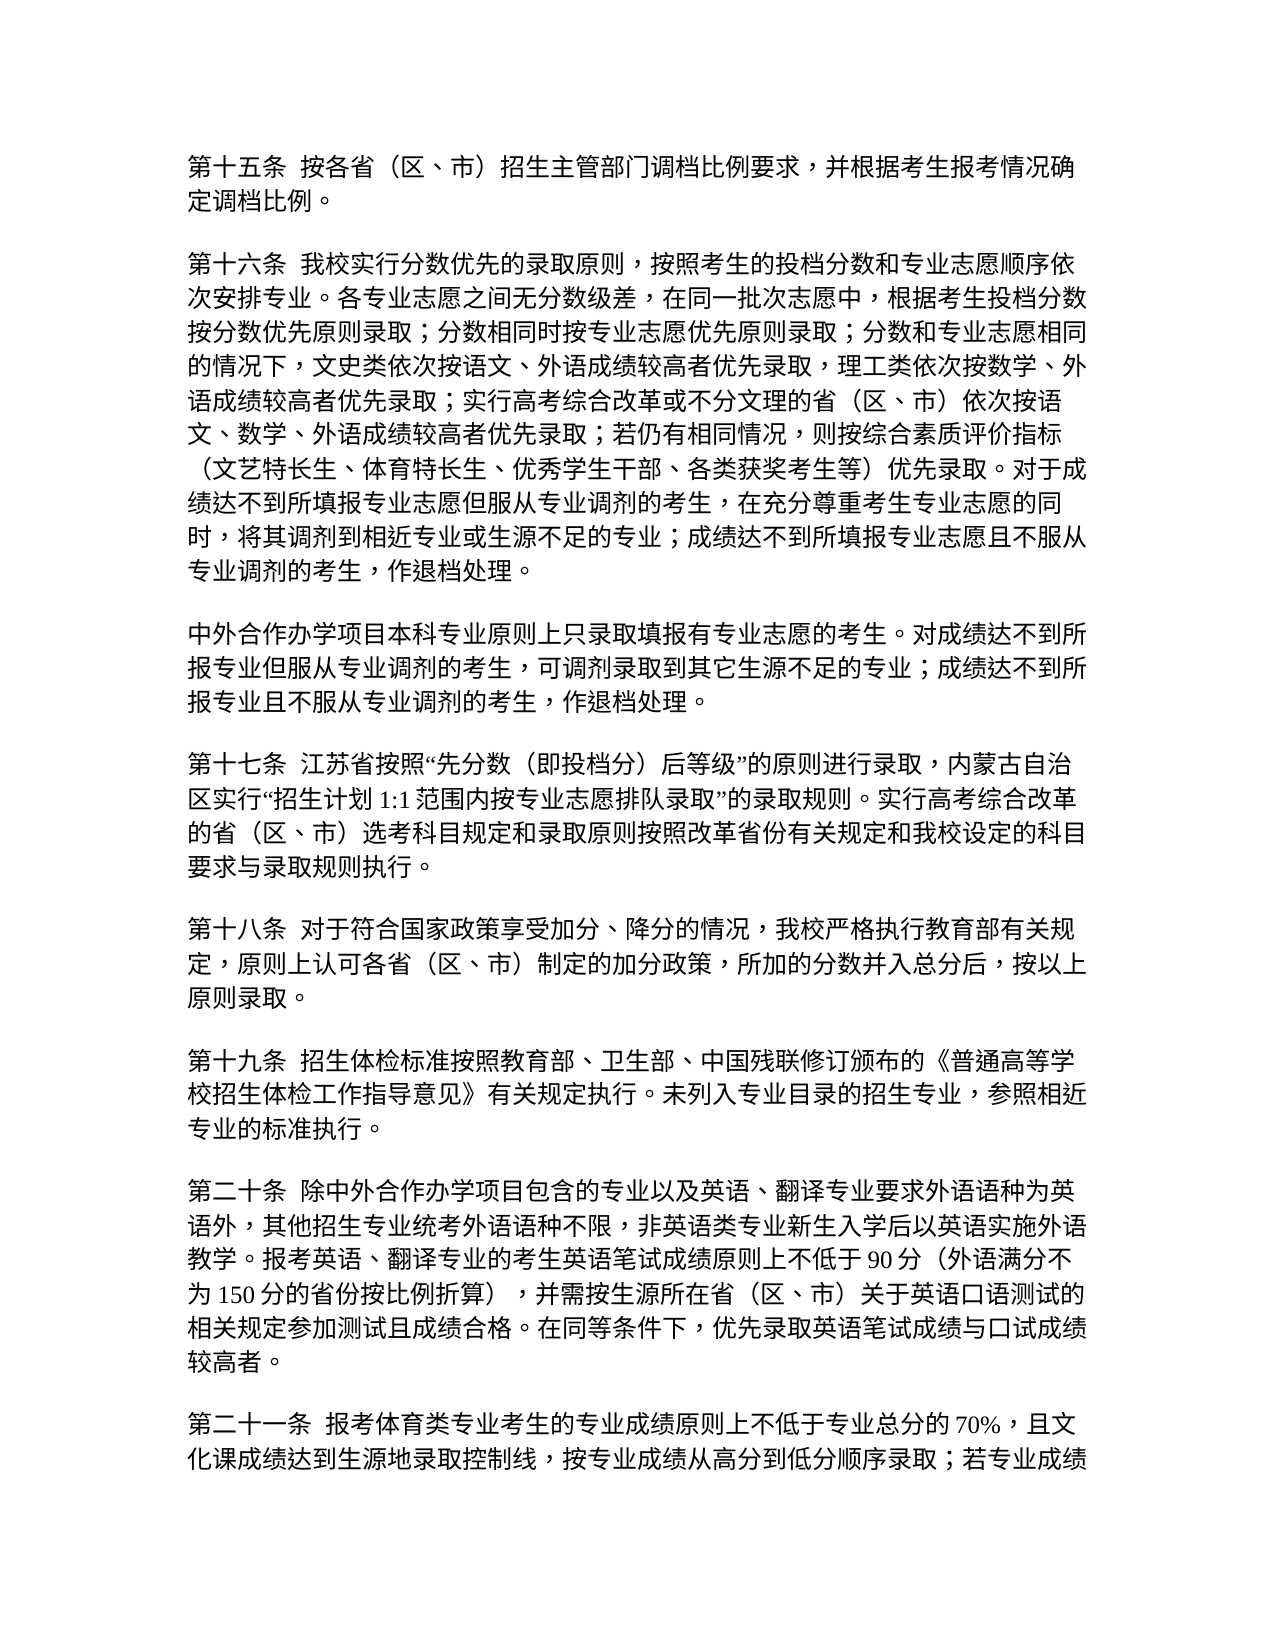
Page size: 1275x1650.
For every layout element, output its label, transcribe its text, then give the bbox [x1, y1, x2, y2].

text 中外合作办学项目本科专业原则上只录取填报有专业志愿的考生。对成绩达不到所报专业但服从专业调剂的考生，可调剂录取到其它生源不足的专业；成绩达不到所报专业且不服从专业调剂的考生，作退档处理。 [187, 616, 1087, 718]
text 第十五条 按各省（区、市）招生主管部门调档比例要求，并根据考生报考情况确定调档比例。 [187, 150, 1087, 218]
text 第十八条 对于符合国家政策享受加分、降分的情况，我校严格执行教育部有关规定，原则上认可各省（区、市）制定的加分政策，所加的分数并入总分后，按以上原则录取。 [187, 912, 1087, 1014]
text 第十六条 我校实行分数优先的录取原则，按照考生的投档分数和专业志愿顺序依次安排专业。各专业志愿之间无分数级差，在同一批次志愿中，根据考生投档分数按分数优先原则录取；分数相同时按专业志愿优先原则录取；分数和专业志愿相同的情况下，文史类依次按语文、外语成绩较高者优先录取，理工类依次按数学、外语成绩较高者优先录取；实行高考综合改革或不分文理的省（区、市）依次按语文、数学、外语成绩较高者优先录取；若仍有相同情况，则按综合素质评价指标（文艺特长生、体育特长生、优秀学生干部、各类获奖考生等）优先录取。对于成绩达不到所填报专业志愿但服从专业调剂的考生，在充分尊重考生专业志愿的同时，将其调剂到相近专业或生源不足的专业；成绩达不到所填报专业志愿且不服从专业调剂的考生，作退档处理。 [187, 247, 1087, 587]
text 第二十条 除中外合作办学项目包含的专业以及英语、翻译专业要求外语语种为英语外，其他招生专业统考外语语种不限，非英语类专业新生入学后以英语实施外语教学。报考英语、翻译专业的考生英语笔试成绩原则上不低于90分（外语满分不为150分的省份按比例折算），并需按生源所在省（区、市）关于英语口语测试的相关规定参加测试且成绩合格。在同等条件下，优先录取英语笔试成绩与口试成绩较高者。 [187, 1174, 1087, 1378]
text 第十七条 江苏省按照“先分数（即投档分）后等级”的原则进行录取，内蒙古自治区实行“招生计划1:1范围内按专业志愿排队录取”的录取规则。实行高考综合改革的省（区、市）选考科目规定和录取原则按照改革省份有关规定和我校设定的科目要求与录取规则执行。 [187, 747, 1087, 883]
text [187, 1407, 1087, 1475]
text 第十九条 招生体检标准按照教育部、卫生部、中国残联修订颁布的《普通高等学校招生体检工作指导意见》有关规定执行。未列入专业目录的招生专业，参照相近专业的标准执行。 [187, 1043, 1087, 1145]
